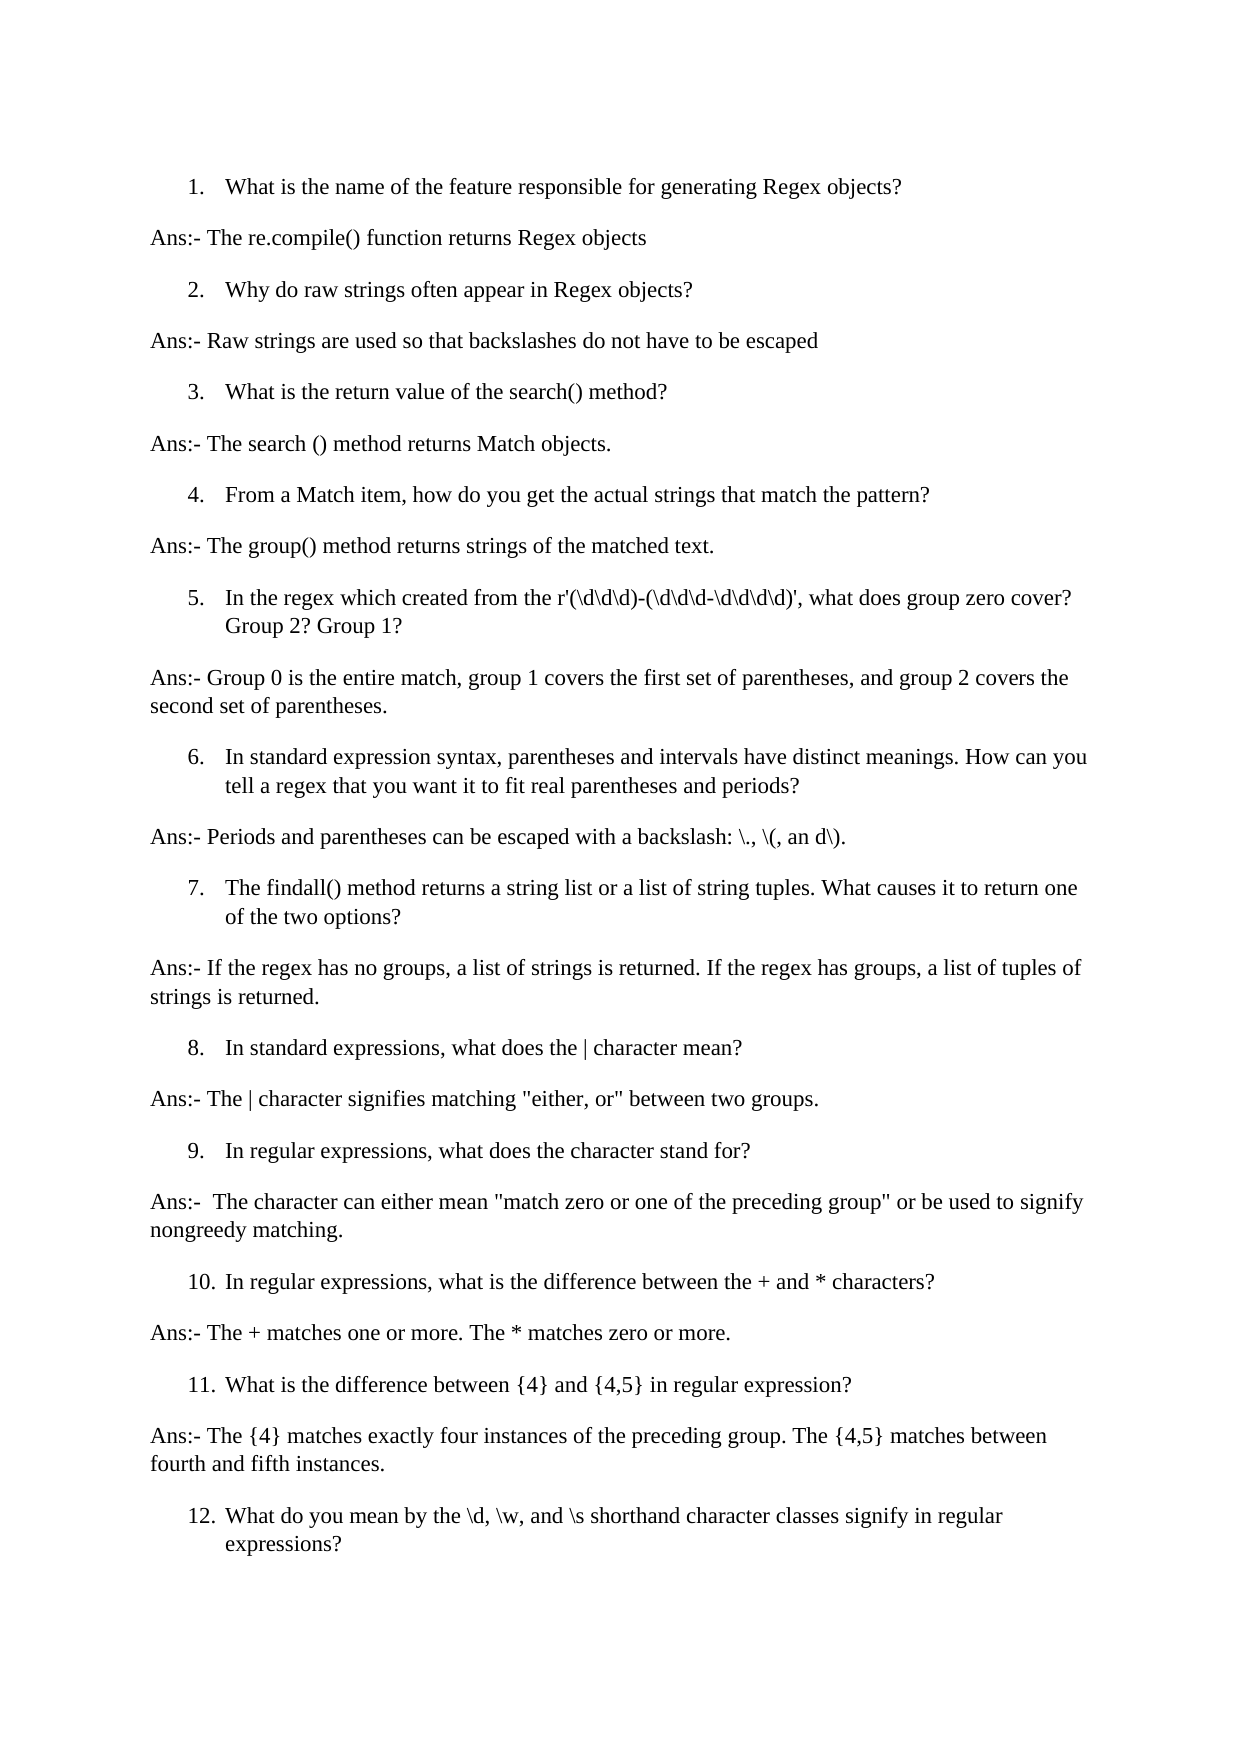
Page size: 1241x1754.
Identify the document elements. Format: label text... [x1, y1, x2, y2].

text Ans:- The character can either mean "match zero or one of the preceding group" or be used to signify nongreedy matching. [150, 1188, 1090, 1243]
list Why do raw strings often appear in Regex objects? [187, 276, 1090, 302]
text Ans:- If the regex has no groups, a list of strings is returned. If the regex has groups, a list of tuples of strings is returned. [150, 954, 1090, 1009]
list The findall() method returns a string list or a list of string tuples. What causes it to return one of the two options? [187, 874, 1090, 929]
text Ans:- The | character signifies matching "either, or" between two groups. [150, 1085, 1090, 1112]
text Ans:- The group() method returns strings of the matched text. [150, 532, 1090, 559]
text Ans:- The {4} matches exactly four instances of the preceding group. The {4,5} matches between fourth and fifth instances. [150, 1422, 1090, 1477]
list From a Match item, how do you get the actual strings that match the pattern? [187, 481, 1090, 507]
list In the regex which created from the r'(\d\d\d)-(\d\d\d-\d\d\d\d)', what does group zero cover? Group 2? Group 1? [187, 584, 1090, 638]
list In regular expressions, what does the character stand for? [187, 1137, 1090, 1163]
text Ans:- Raw strings are used so that backslashes do not have to be escaped [150, 327, 1090, 353]
list In standard expression syntax, parentheses and intervals have distinct meanings. How can you tell a regex that you want it to fit real parentheses and periods? [187, 743, 1090, 798]
list In regular expressions, what is the difference between the + and * characters? [187, 1268, 1090, 1294]
text Ans:- The re.compile() function returns Regex objects [150, 224, 1090, 251]
list What is the name of the feature responsible for generating Regex objects? [187, 173, 1090, 199]
text Ans:- The search () method returns Match objects. [150, 430, 1090, 456]
text Ans:- Group 0 is the entire match, group 1 covers the first set of parentheses, and group 2 covers the second set of parentheses. [150, 663, 1090, 718]
text Ans:- Periods and parentheses can be escaped with a backslash: \., \(, an d\). [150, 823, 1090, 849]
list What do you mean by the \d, \w, and \s shorthand character classes signify in regular expressions? [187, 1502, 1090, 1557]
list In standard expressions, what does the | character mean? [187, 1034, 1090, 1060]
list What is the difference between {4} and {4,5} in regular expression? [187, 1371, 1090, 1397]
list What is the return value of the search() method? [187, 378, 1090, 405]
text Ans:- The + matches one or more. The * matches zero or more. [150, 1319, 1090, 1346]
